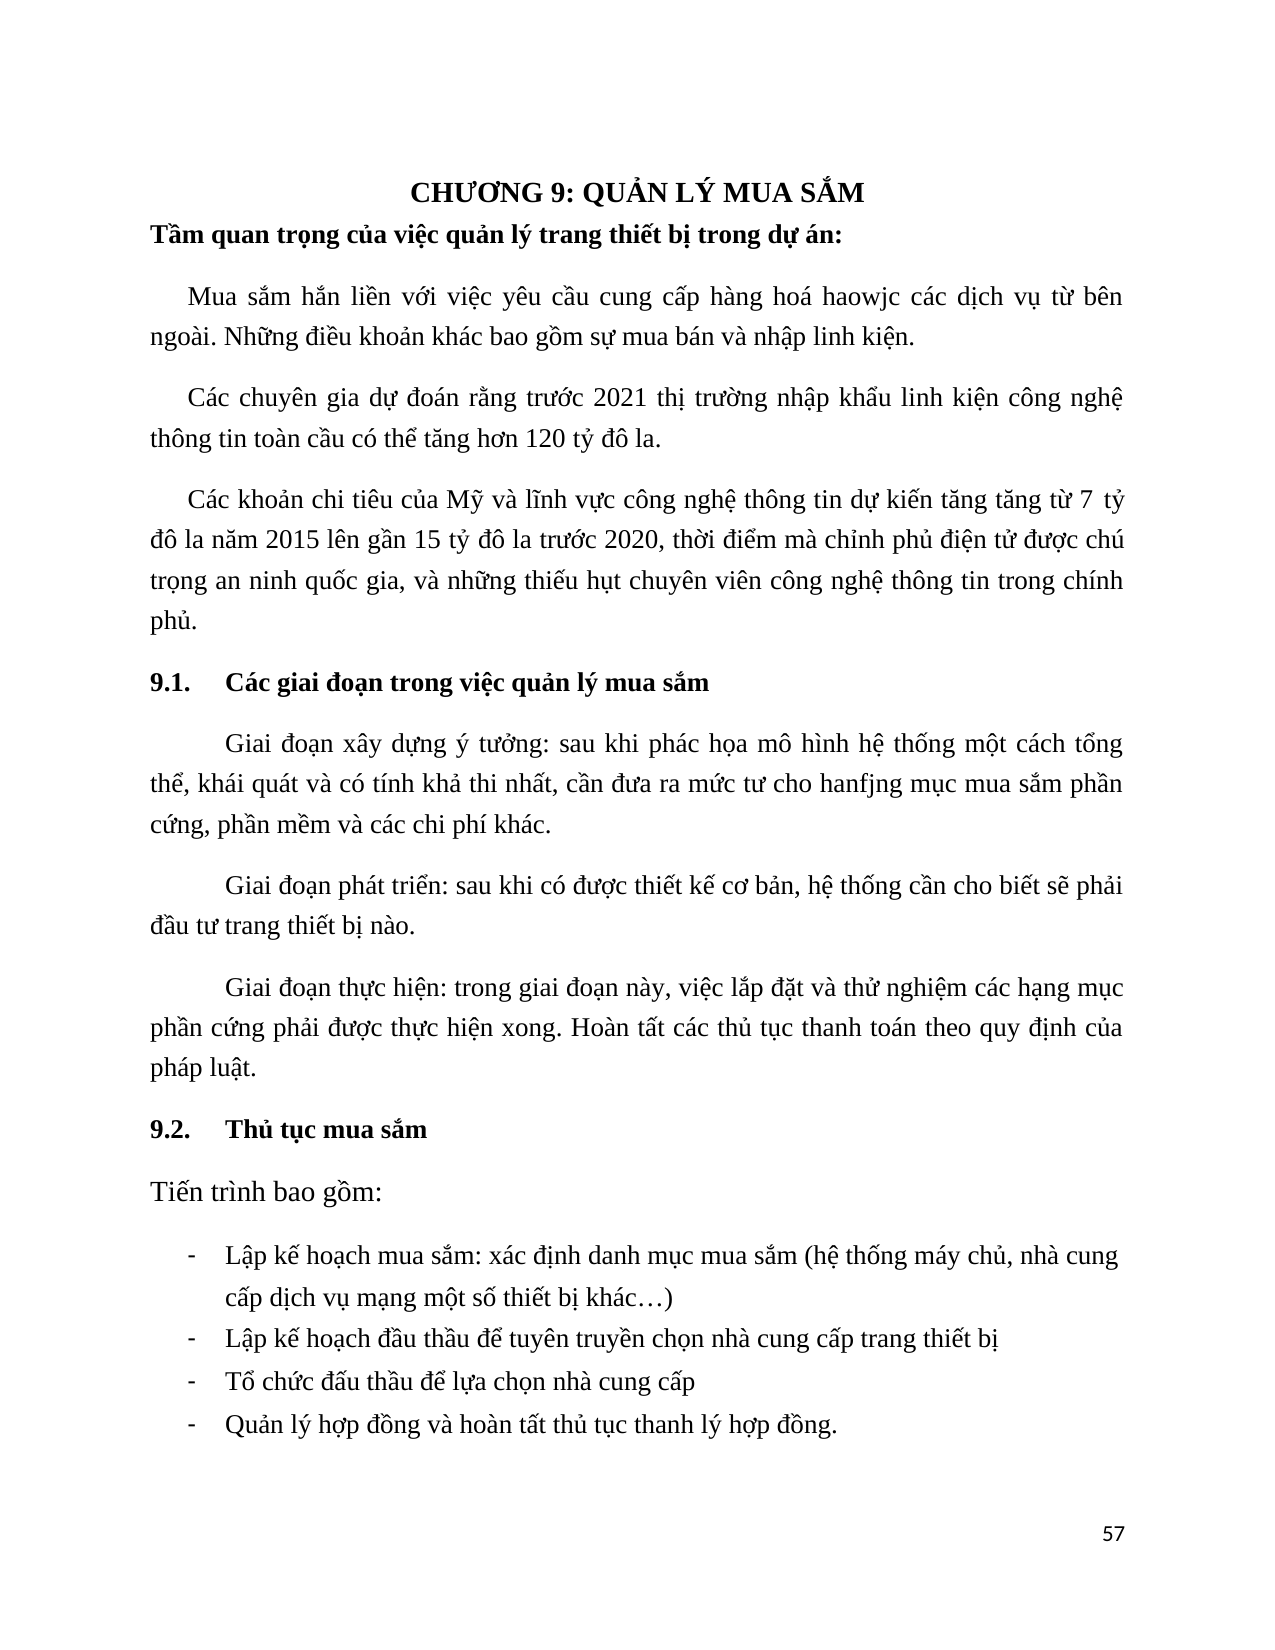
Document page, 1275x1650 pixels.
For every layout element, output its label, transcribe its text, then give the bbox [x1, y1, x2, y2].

text Giai đoạn phát triển: sau khi có được thiết kế cơ bản, hệ thống cần cho biết sẽ phải đầu tư trang thiết bị nào. [150, 869, 1125, 941]
list Tổ chức đấu thầu để lựa chọn nhà cung cấp [187, 1364, 1125, 1397]
text Giai đoạn xây dựng ý tưởng: sau khi phác họa mô hình hệ thống một cách tổng thể, khái quát và có tính khả thi nhất, cần đưa ra mức tư cho hanfjng mục mua sắm phần cứng, phần mềm và các chi phí khác. [150, 727, 1125, 839]
subtitle CHƯƠNG 9: QUẢN LÝ MUA SẮM [150, 175, 1125, 208]
text Các chuyên gia dự đoán rằng trước 2021 thị trường nhập khẩu linh kiện công nghệ thông tin toàn cầu có thể tăng hơn 120 tỷ đô la. [150, 381, 1125, 453]
text Giai đoạn thực hiện: trong giai đoạn này, việc lắp đặt và thử nghiệm các hạng mục phần cứng phải được thực hiện xong. Hoàn tất các thủ tục thanh toán theo quy định của pháp luật. [150, 971, 1125, 1083]
text Mua sắm hắn liền với việc yêu cầu cung cấp hàng hoá haowjc các dịch vụ từ bên ngoài. Những điều khoản khác bao gồm sự mua bán và nhập linh kiện. [150, 280, 1125, 351]
list Lập kế hoạch đầu thầu để tuyên truyền chọn nhà cung cấp trang thiết bị [187, 1321, 1125, 1354]
list Thủ tục mua sắm [150, 1113, 1125, 1144]
text Tầm quan trọng của việc quản lý trang thiết bị trong dự án: [150, 218, 1125, 250]
list Lập kế hoạch mua sắm: xác định danh mục mua sắm (hệ thống máy chủ, nhà cung cấp dịch vụ mạng một số thiết bị khác…) [187, 1238, 1125, 1312]
list Các giai đoạn trong việc quản lý mua sắm [150, 666, 1125, 697]
text Các khoản chi tiêu của Mỹ và lĩnh vực công nghệ thông tin dự kiến tăng tăng từ 7 tỷ đô la năm 2015 lên gần 15 tỷ đô la trước 2020, thời điểm mà chỉnh phủ điện tử được chú trọng an ninh quốc gia, và những thiếu hụt chuyên viên công nghệ thông tin trong chính phủ. [150, 483, 1125, 636]
list Quản lý hợp đồng và hoàn tất thủ tục thanh lý hợp đồng. [187, 1407, 1125, 1440]
text Tiến trình bao gồm: [150, 1174, 1125, 1207]
